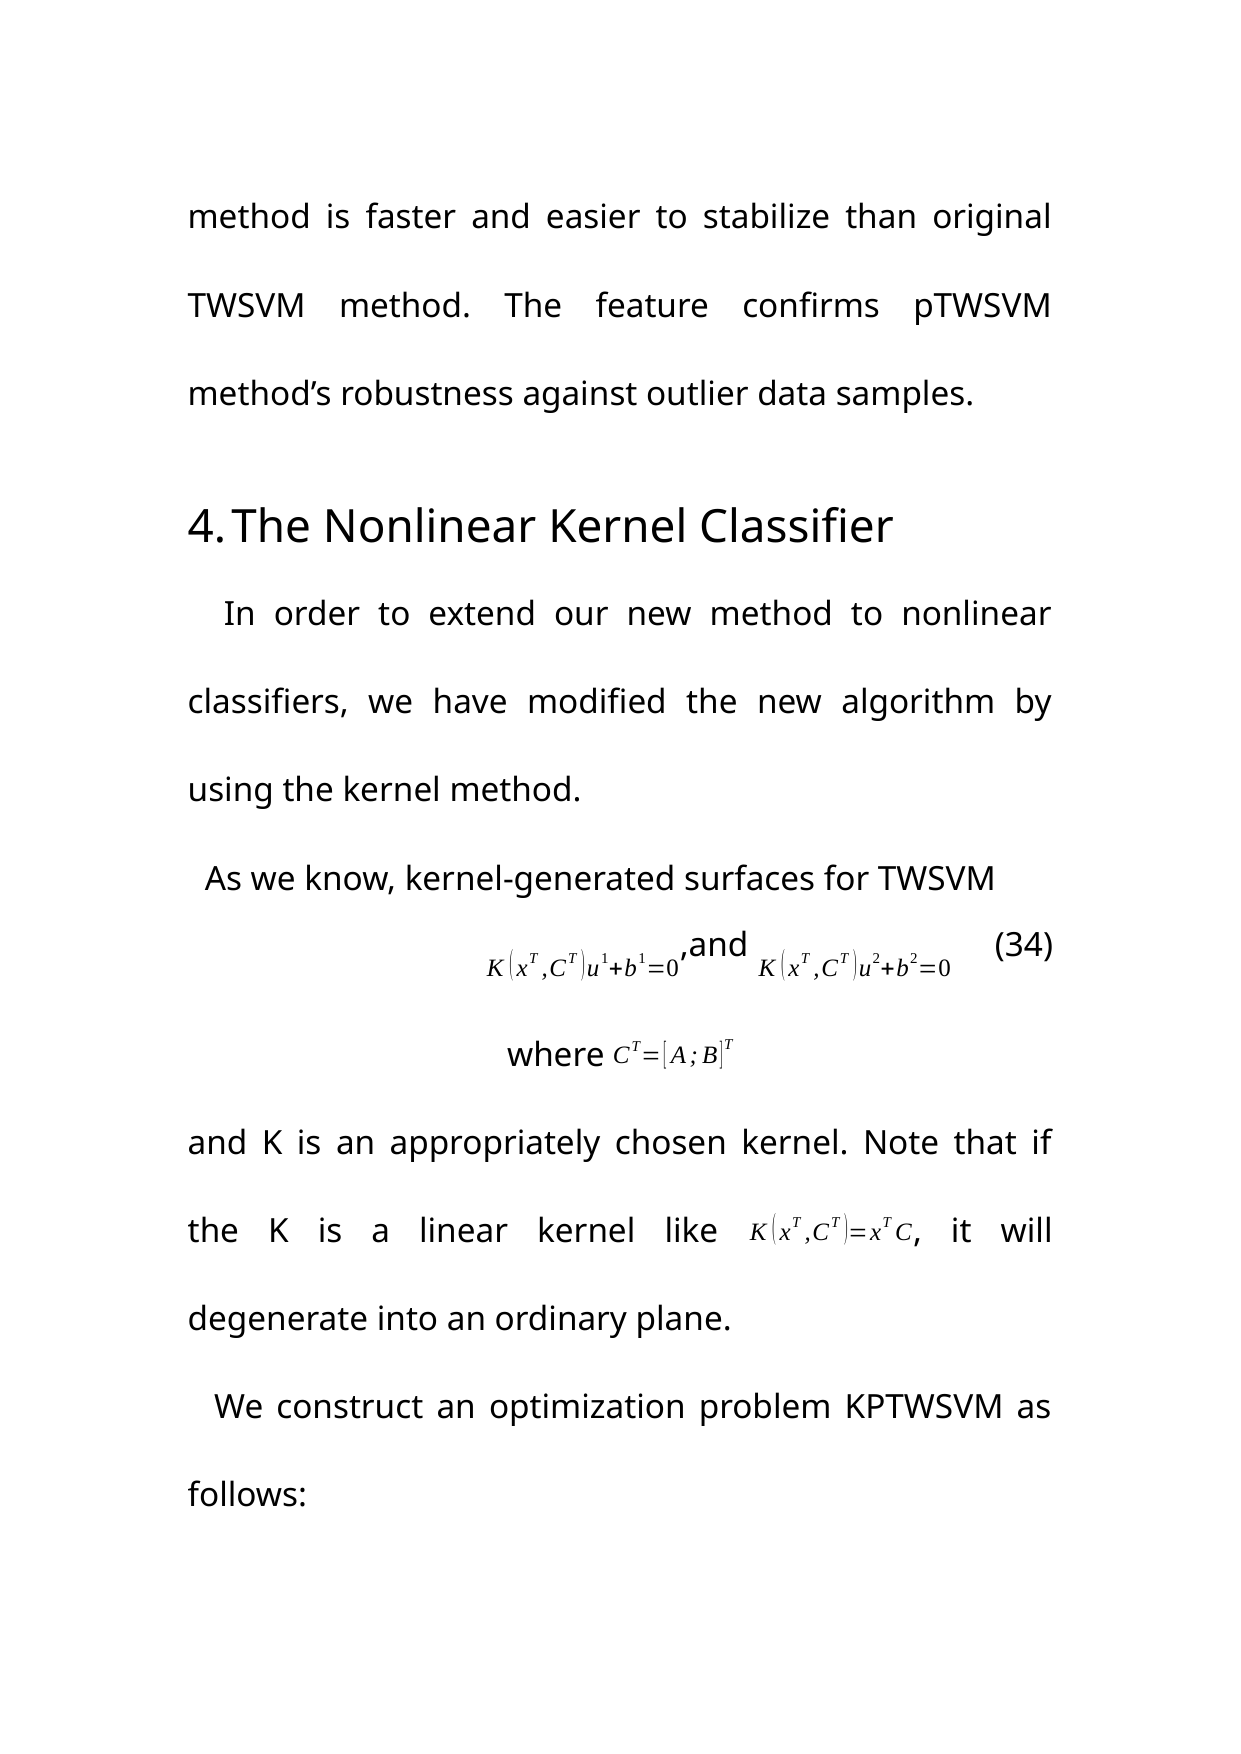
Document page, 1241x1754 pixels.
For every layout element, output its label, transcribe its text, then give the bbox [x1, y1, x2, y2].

text ,and (34) [187, 921, 1053, 1009]
list The Nonlinear Kernel Classifier [187, 480, 1053, 568]
text and K is an appropriately chosen kernel. Note that if the K is a linear kernel like , it will degenerate into an ordinary plane. [187, 1097, 1053, 1362]
text where [187, 1009, 1053, 1097]
text We construct an optimization problem KPTWSVM as follows: [187, 1362, 1053, 1538]
text In order to extend our new method to nonlinear classifiers, we have modified the new algorithm by using the kernel method. [187, 568, 1053, 833]
text As we know, kernel-generated surfaces for TWSVM [187, 833, 1053, 921]
